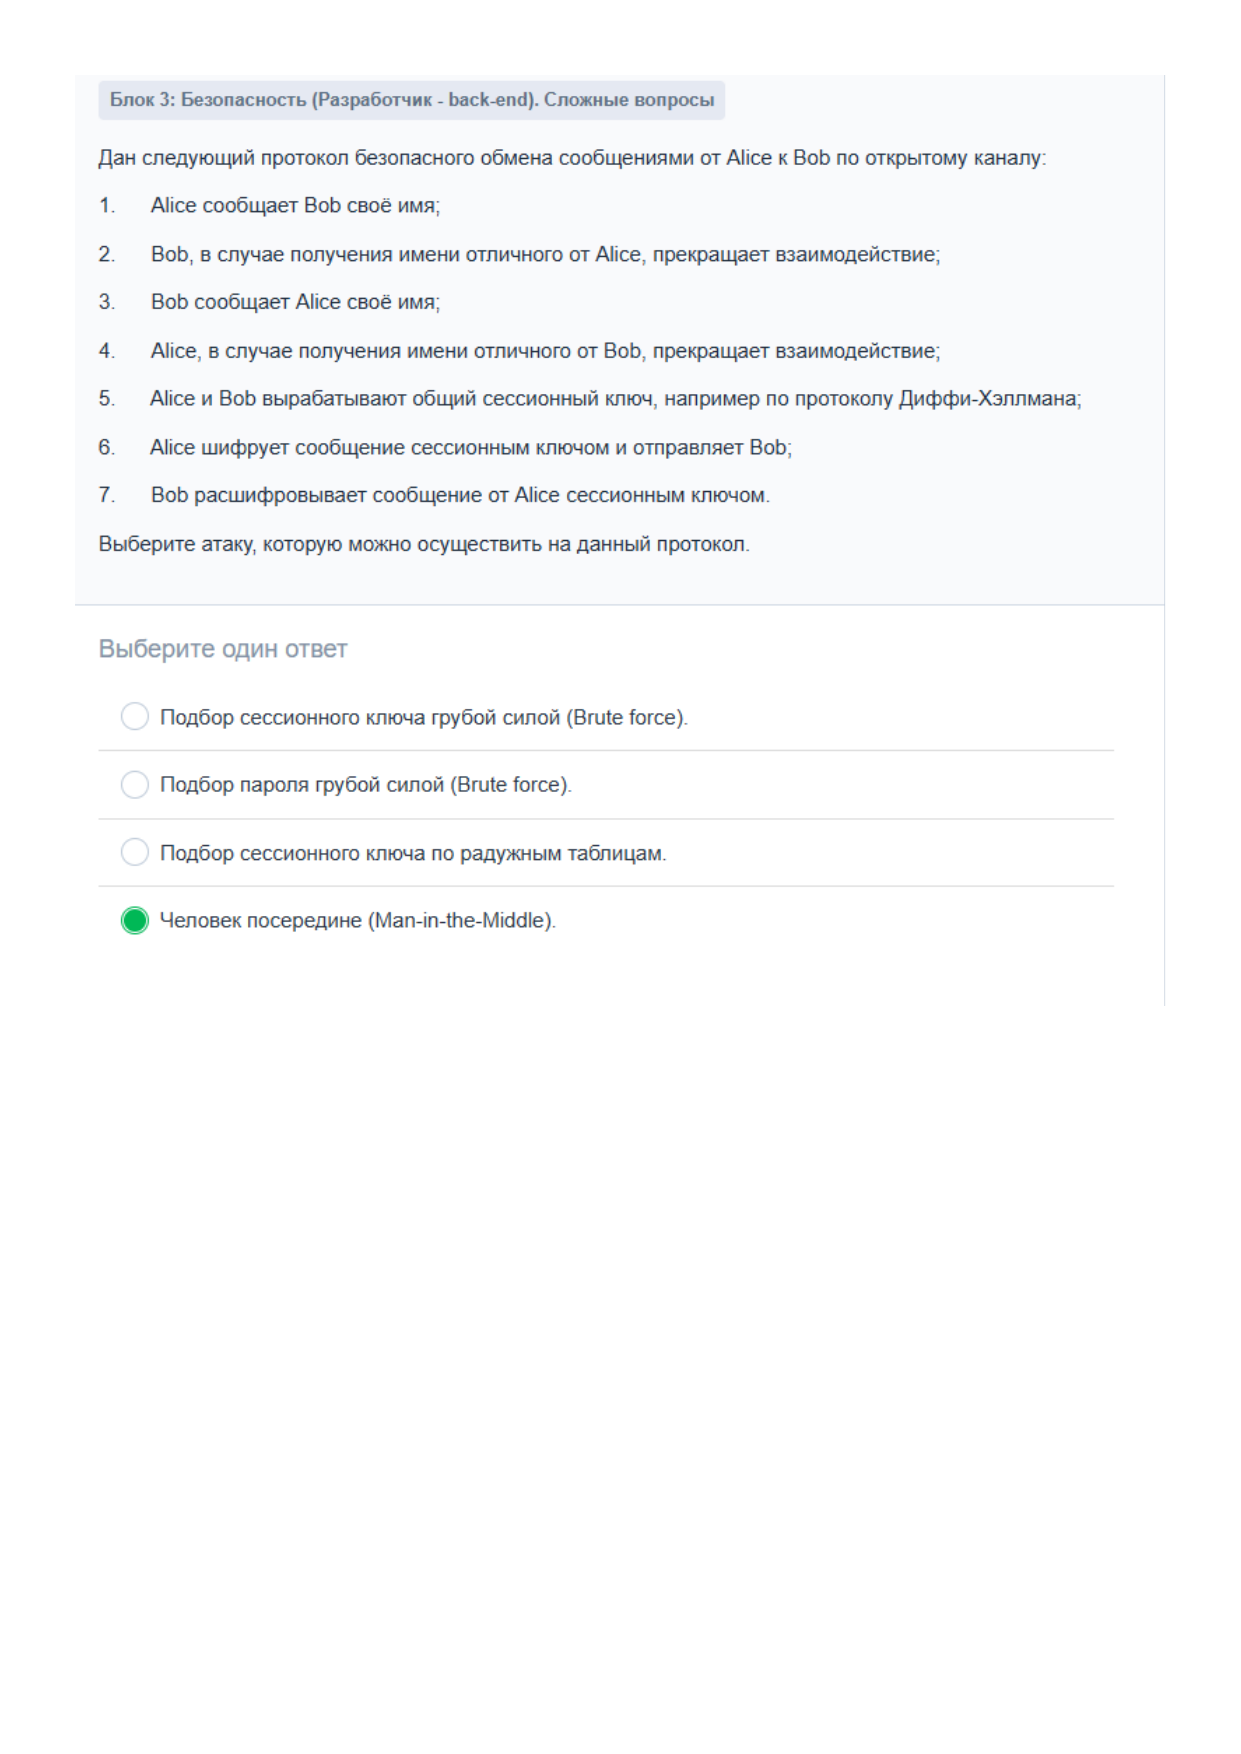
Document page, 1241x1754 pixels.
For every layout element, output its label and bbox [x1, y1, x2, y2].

picture [75, 75, 1166, 1006]
